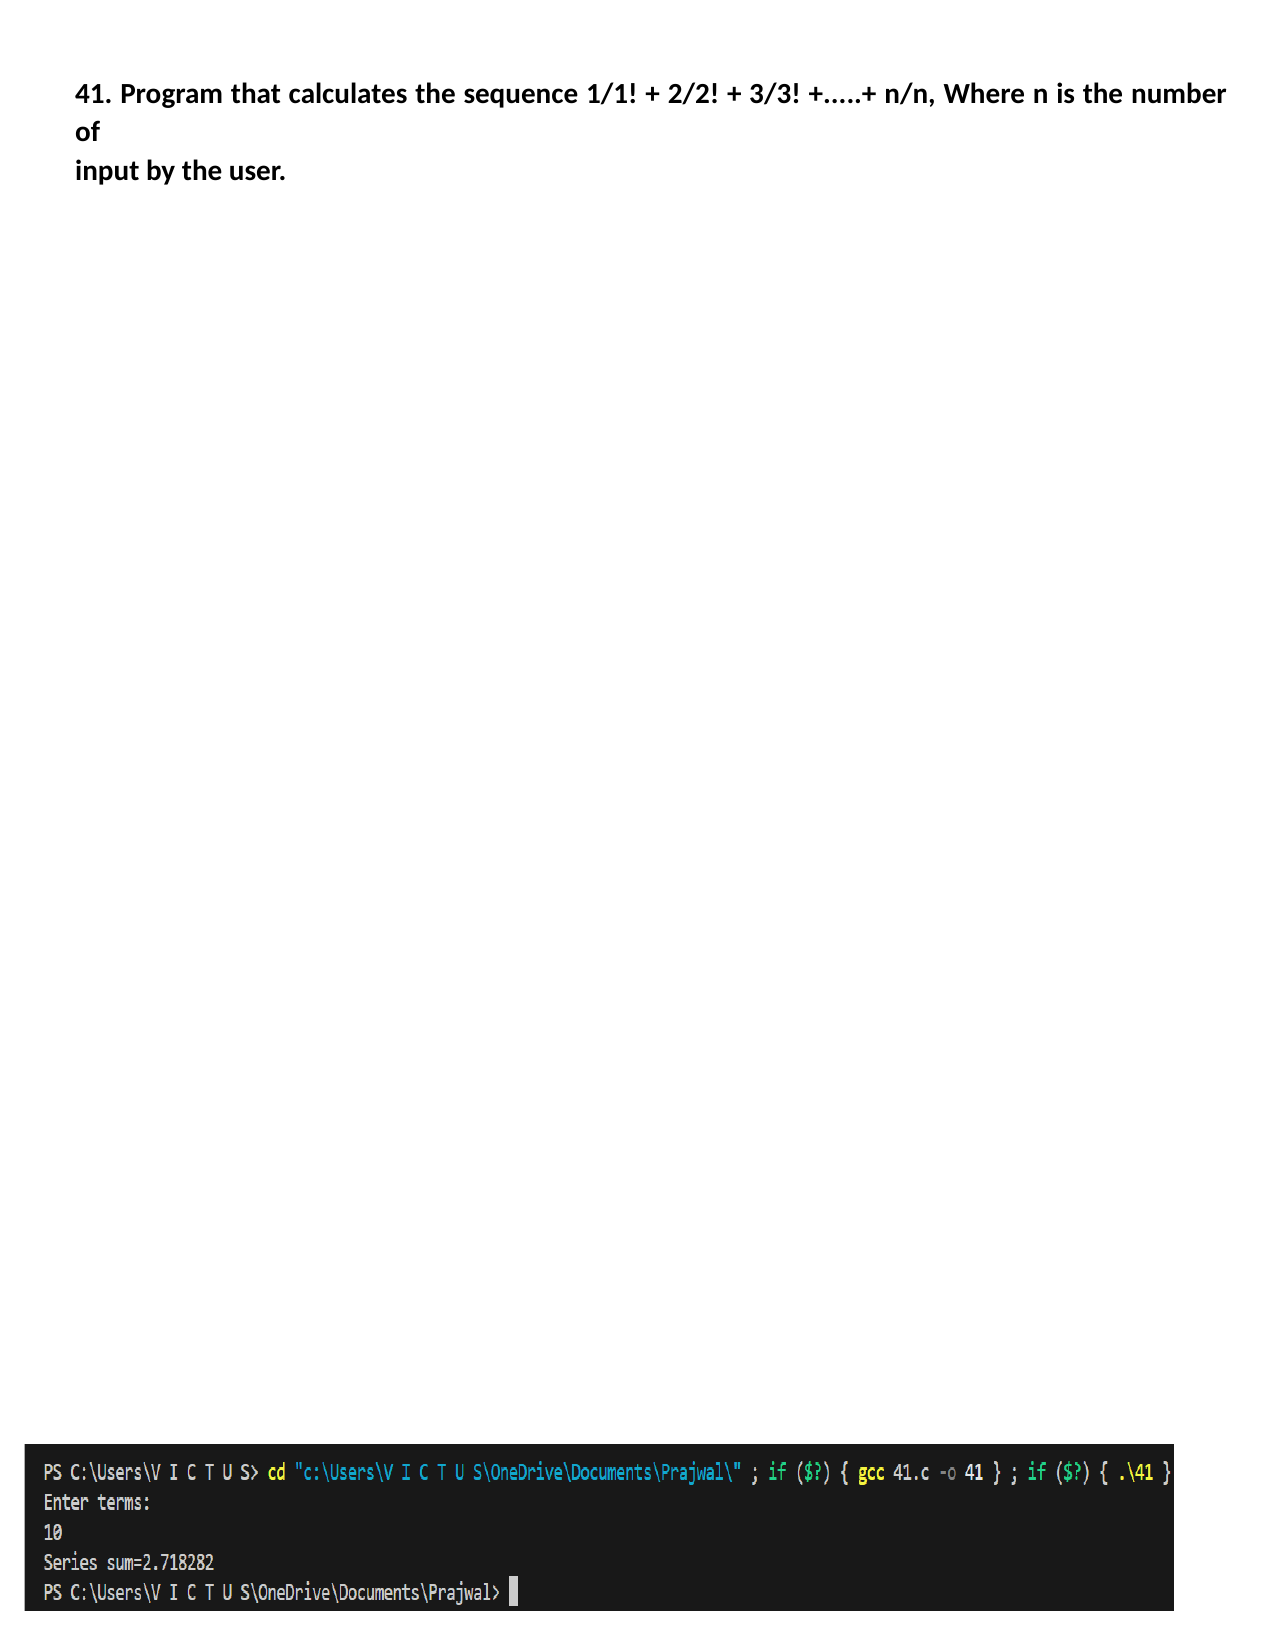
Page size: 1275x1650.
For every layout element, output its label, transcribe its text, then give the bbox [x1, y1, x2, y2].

text input by the user. [75, 152, 1228, 187]
text 41. Program that calculates the sequence 1/1! + 2/2! + 3/3! +.....+ n/n, Where n is the number of [75, 75, 1228, 149]
picture [23, 1444, 1173, 1610]
